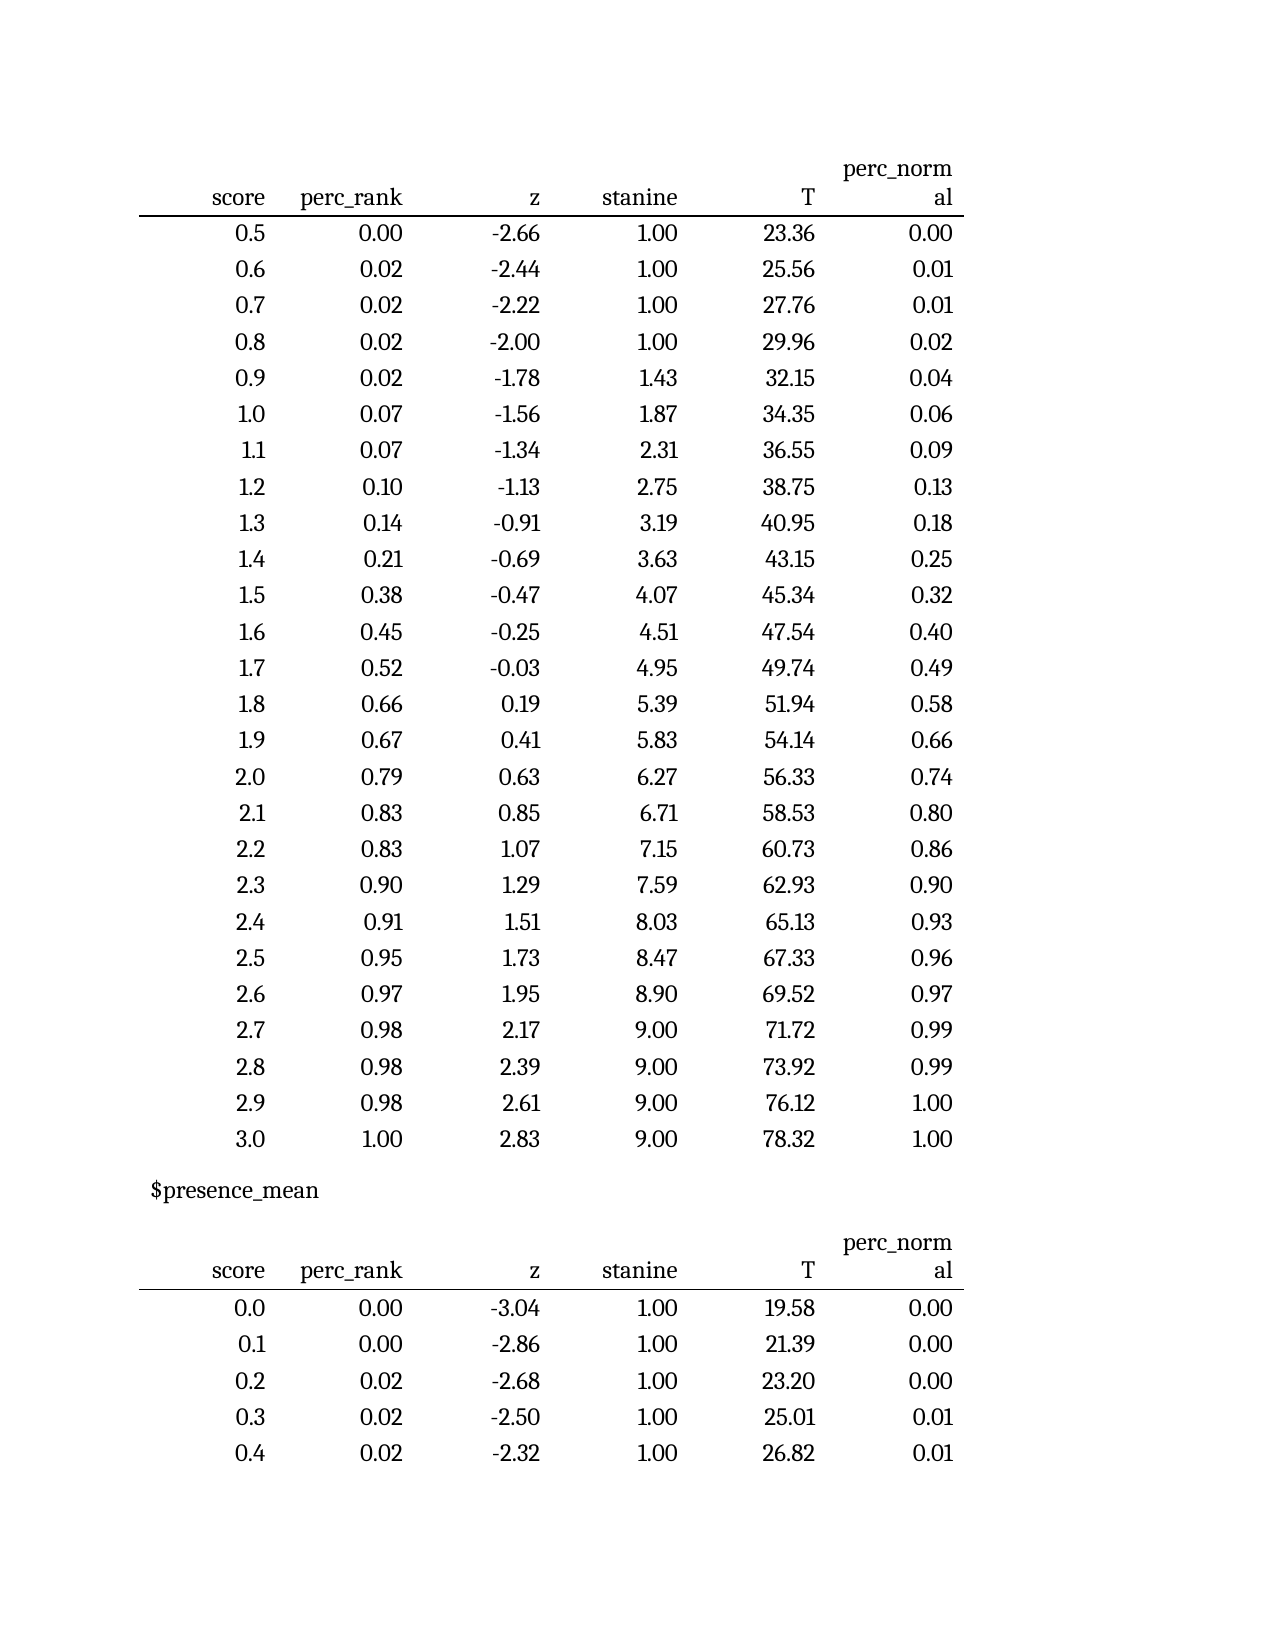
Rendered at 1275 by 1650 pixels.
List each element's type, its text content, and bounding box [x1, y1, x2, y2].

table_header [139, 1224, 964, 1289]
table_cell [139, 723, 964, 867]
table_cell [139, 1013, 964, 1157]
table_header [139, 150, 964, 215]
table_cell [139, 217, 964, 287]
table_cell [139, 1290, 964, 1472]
text $presence_mean [150, 1176, 1125, 1205]
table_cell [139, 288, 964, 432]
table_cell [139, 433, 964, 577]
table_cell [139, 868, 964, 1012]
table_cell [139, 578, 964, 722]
